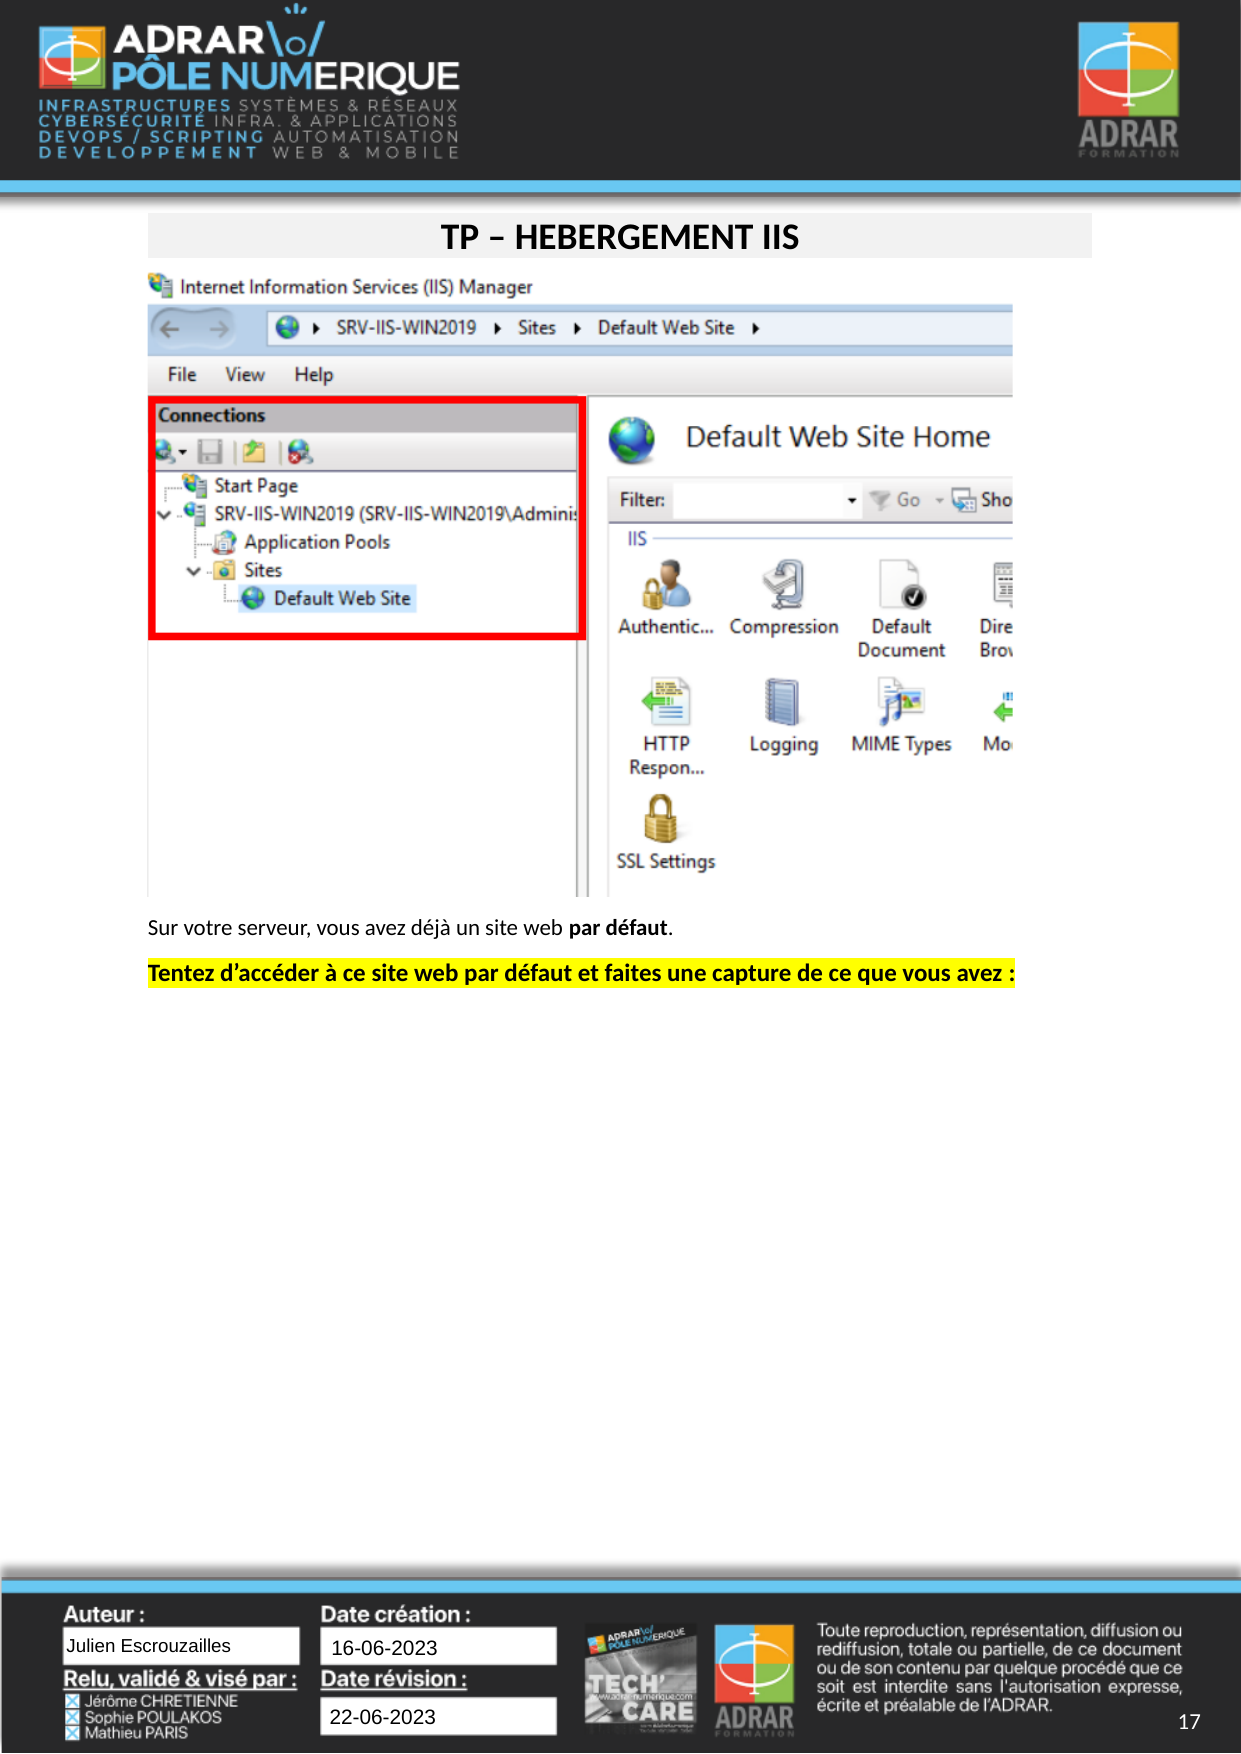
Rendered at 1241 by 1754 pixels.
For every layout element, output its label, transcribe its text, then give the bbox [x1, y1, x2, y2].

picture [147, 271, 1013, 897]
text Sur votre serveur, vous avez déjà un site web par défaut. [148, 913, 1092, 941]
text Tentez d’accéder à ce site web par défaut et faites une capture de ce que vous avez : [148, 957, 1092, 988]
picture [0, 0, 1241, 197]
picture [1, 1577, 1241, 1753]
